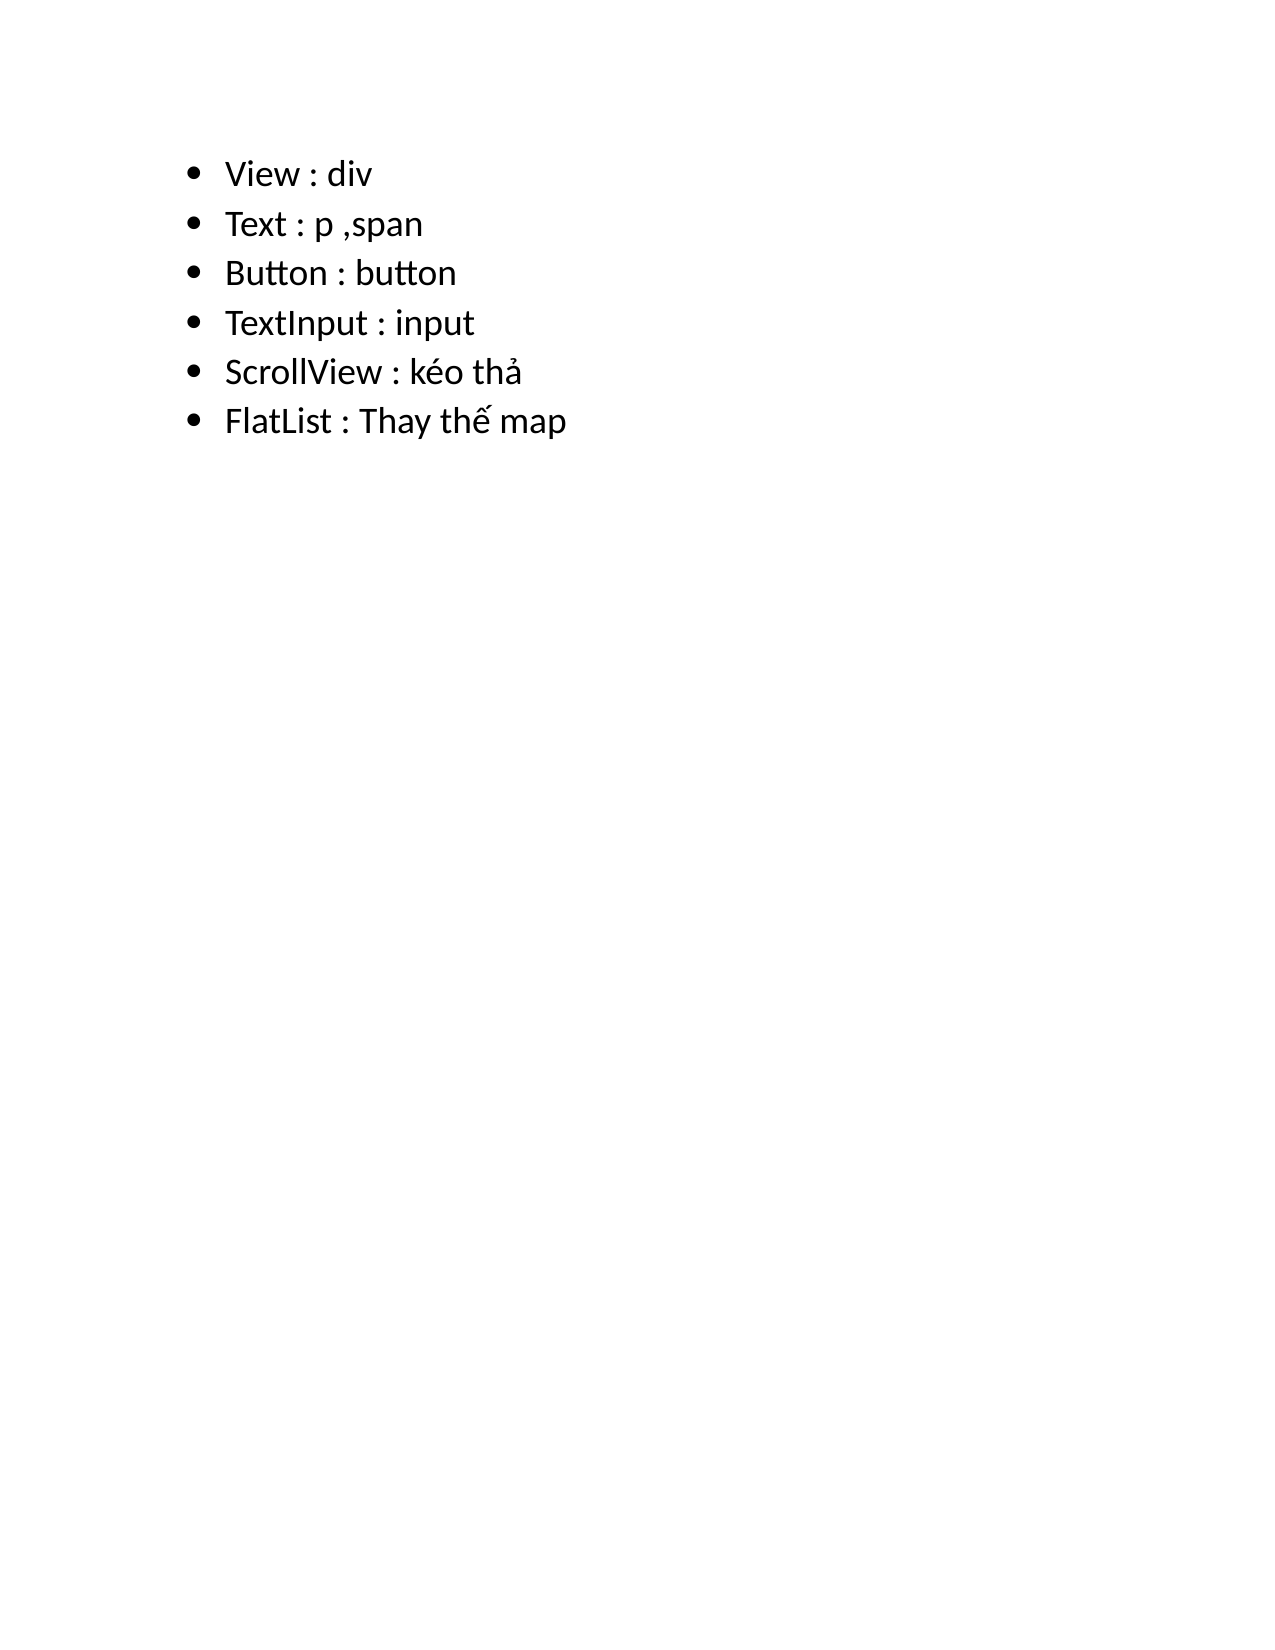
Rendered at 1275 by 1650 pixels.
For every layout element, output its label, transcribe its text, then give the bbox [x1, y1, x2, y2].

list ScrollView : kéo thả [187, 348, 1125, 394]
list FlatList : Thay thế map [187, 397, 1125, 443]
list TextInput : input [187, 298, 1125, 344]
list Text : p ,span [187, 199, 1125, 245]
list View : div [187, 150, 1125, 196]
list Button : button [187, 249, 1125, 295]
